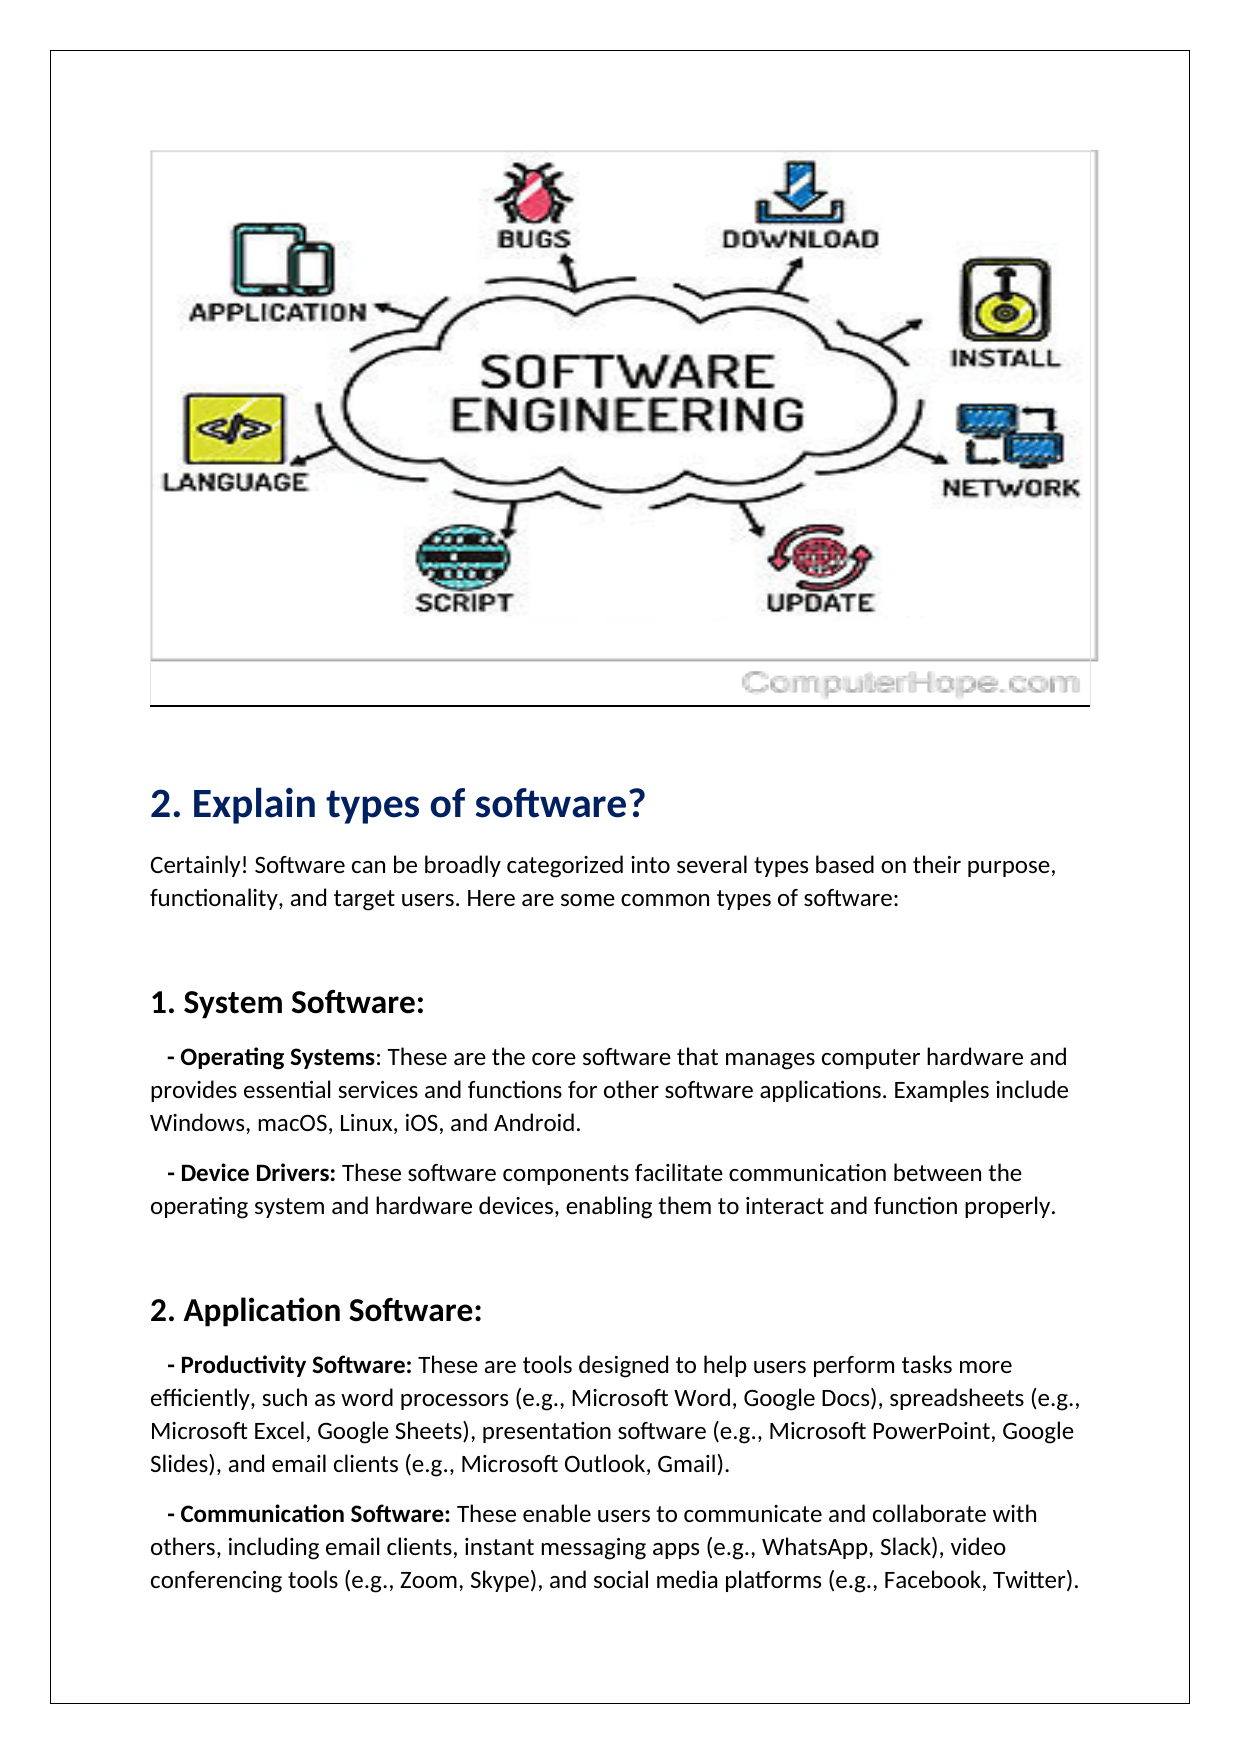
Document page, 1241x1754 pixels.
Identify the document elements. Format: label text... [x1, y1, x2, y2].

text Certainly! Software can be broadly categorized into several types based on their purpose, functionality, and target users. Here are some common types of software: [150, 849, 1090, 912]
picture [1091, 150, 1099, 706]
text - Productivity Software: These are tools designed to help users perform tasks more efficiently, such as word processors (e.g., Microsoft Word, Google Docs), spreadsheets (e.g., Microsoft Excel, Google Sheets), presentation software (e.g., Microsoft PowerPoint, Google Slides), and email clients (e.g., Microsoft Outlook, Gmail). [150, 1350, 1090, 1479]
text - Communication Software: These enable users to communicate and collaborate with others, including email clients, instant messaging apps (e.g., WhatsApp, Slack), video conferencing tools (e.g., Zoom, Skype), and social media platforms (e.g., Facebook, Twitter). [150, 1498, 1090, 1594]
picture [151, 151, 1090, 705]
text - Device Drivers: These software components facilitate communication between the operating system and hardware devices, enabling them to interact and function properly. [150, 1157, 1090, 1220]
text - Operating Systems: These are the core software that manages computer hardware and provides essential services and functions for other software applications. Examples include Windows, macOS, Linux, iOS, and Android. [150, 1042, 1090, 1138]
text 2. Explain types of software? [150, 777, 1090, 828]
text 2. Application Software: [150, 1289, 1090, 1330]
text 1. System Software: [150, 981, 1090, 1022]
